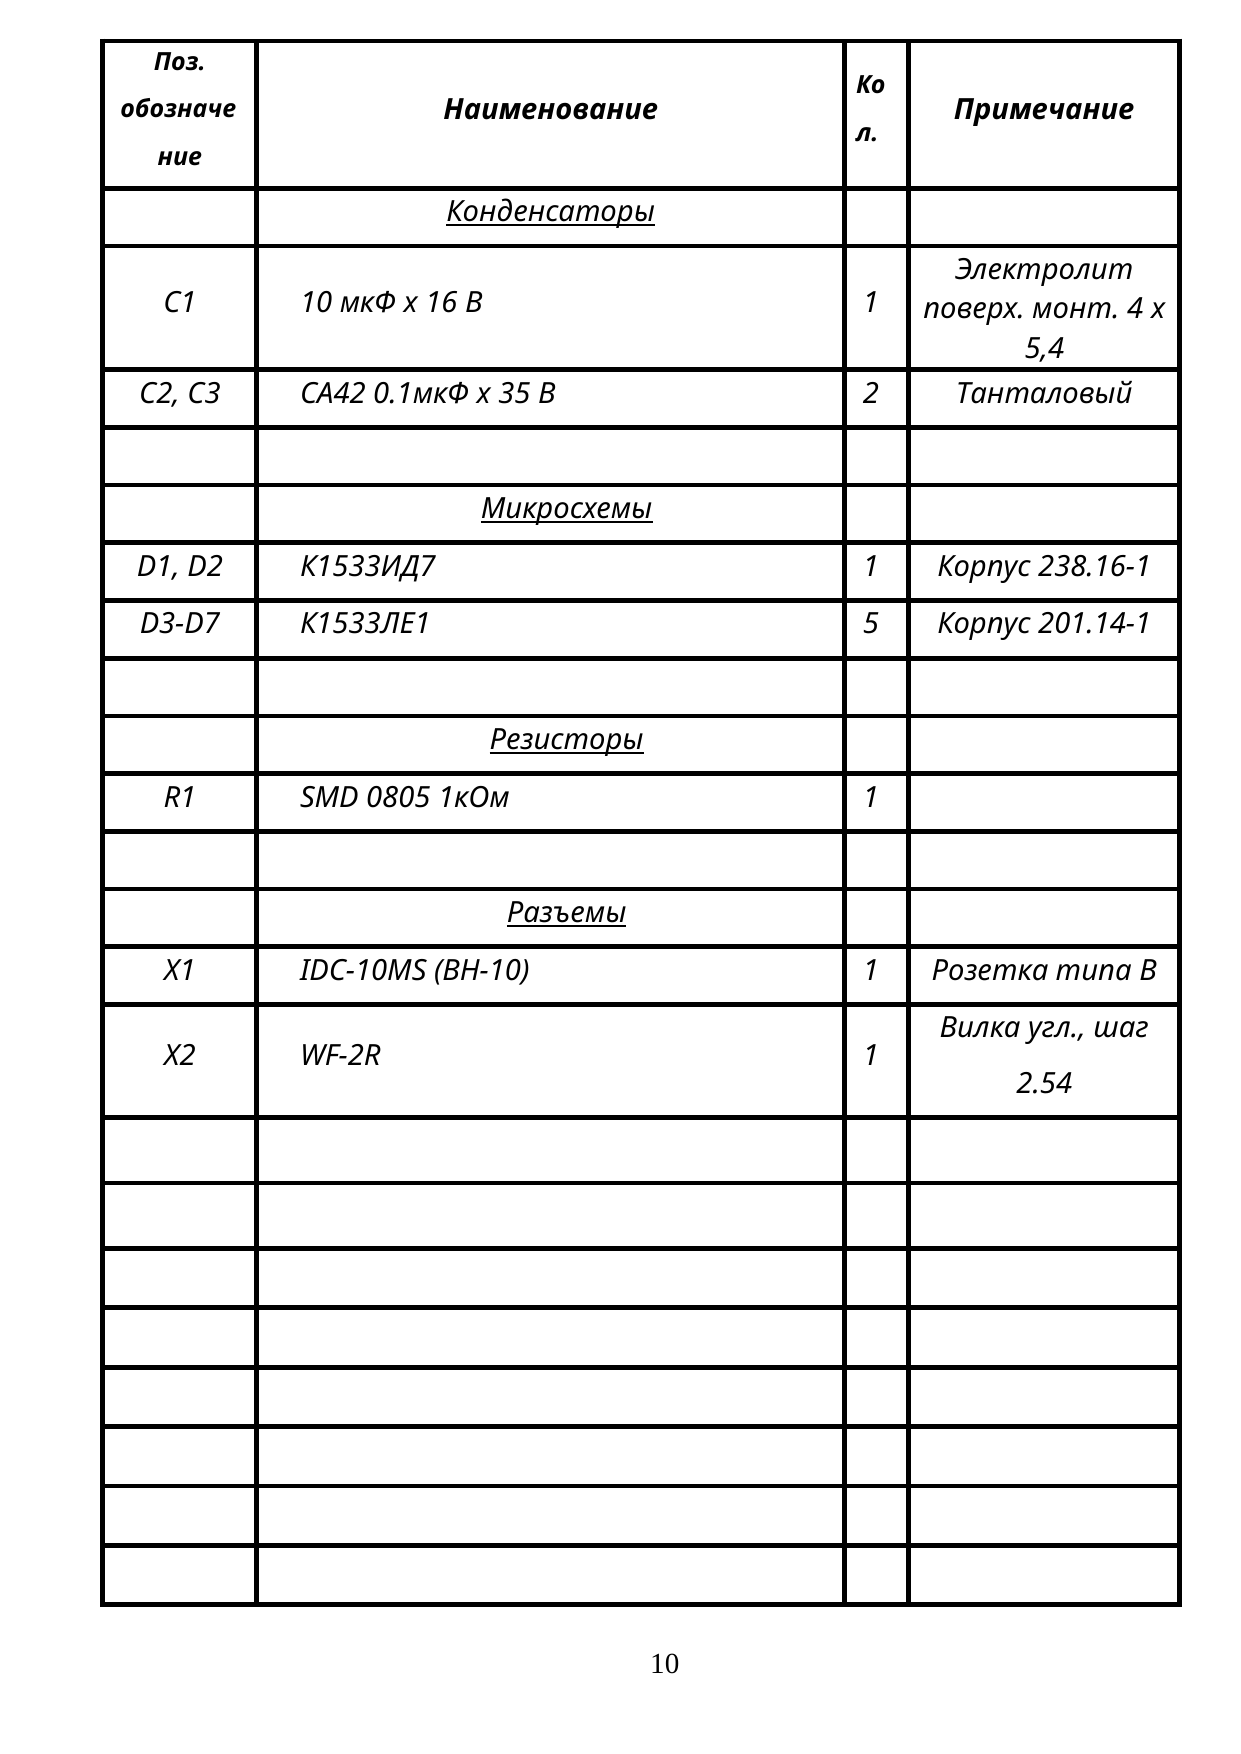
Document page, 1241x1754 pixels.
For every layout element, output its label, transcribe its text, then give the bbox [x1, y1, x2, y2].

table_cell 2 [847, 372, 906, 425]
table_cell [847, 834, 906, 887]
table_cell С1 [105, 248, 254, 367]
table_cell [911, 1488, 1177, 1543]
table_cell [847, 191, 906, 243]
table_cell D1, D2 [105, 545, 254, 598]
table_cell [105, 661, 254, 713]
table_cell [105, 487, 254, 540]
table_cell D3-D7 [105, 603, 254, 656]
table_cell Резисторы [259, 718, 842, 771]
table_cell [847, 1120, 906, 1181]
table_cell [911, 1120, 1177, 1181]
table_cell [911, 1310, 1177, 1365]
table_cell [259, 1429, 842, 1483]
table_cell [911, 891, 1177, 944]
table_cell [105, 1429, 254, 1483]
table_cell [847, 1310, 906, 1365]
table_cell Микросхемы [259, 487, 842, 540]
table_cell [911, 487, 1177, 540]
table_cell [847, 1429, 906, 1483]
table_cell [911, 1251, 1177, 1305]
table_cell [105, 1120, 254, 1181]
table_cell К1533ИД7 [259, 545, 842, 598]
table_cell [911, 834, 1177, 887]
table_cell [847, 487, 906, 540]
table_cell [105, 1548, 254, 1602]
table_header Примечание [911, 43, 1177, 186]
table_cell [105, 834, 254, 887]
table_cell [911, 191, 1177, 243]
table_cell Розетка типа B [911, 949, 1177, 1002]
table_cell [259, 1251, 842, 1305]
table_cell [847, 1488, 906, 1543]
table_cell SMD 0805 1кОм [259, 776, 842, 829]
table_cell 1 [847, 248, 906, 367]
table_cell Вилка угл., шаг 2.54 [911, 1007, 1177, 1115]
table_cell [847, 430, 906, 483]
table_cell Танталовый [911, 372, 1177, 425]
table_cell [259, 1548, 842, 1602]
table_cell [105, 1310, 254, 1365]
table_cell Корпус 201.14-1 [911, 603, 1177, 656]
table_header Кол. [847, 43, 906, 186]
table_cell [847, 891, 906, 944]
table_cell X1 [105, 949, 254, 1002]
table_cell IDC-10MS (BH-10) [259, 949, 842, 1002]
table_cell [259, 661, 842, 713]
table_cell [105, 1370, 254, 1424]
table_cell Корпус 238.16-1 [911, 545, 1177, 598]
table_header Наименование [259, 43, 842, 186]
table_cell [259, 1120, 842, 1181]
table_cell [259, 1488, 842, 1543]
table_cell 1 [847, 776, 906, 829]
table_header Поз. обозначение [105, 43, 254, 186]
table_cell [911, 1185, 1177, 1246]
table_cell [847, 1251, 906, 1305]
table_cell [105, 1185, 254, 1246]
table_cell [259, 430, 842, 483]
table_cell [105, 1488, 254, 1543]
table_cell 1 [847, 545, 906, 598]
table_cell [911, 661, 1177, 713]
table_cell [105, 191, 254, 243]
table_cell [847, 718, 906, 771]
table_cell 1 [847, 1007, 906, 1115]
table_cell [911, 718, 1177, 771]
table_cell [105, 430, 254, 483]
table_cell [105, 1251, 254, 1305]
table_cell [105, 891, 254, 944]
table_cell 5 [847, 603, 906, 656]
table_cell Электролит поверх. монт. 4 x 5,4 [911, 248, 1177, 367]
table_cell WF-2R [259, 1007, 842, 1115]
table_cell R1 [105, 776, 254, 829]
table_cell [259, 1310, 842, 1365]
table_cell [847, 1185, 906, 1246]
table_cell [911, 430, 1177, 483]
table_cell Разъемы [259, 891, 842, 944]
table_cell С2, С3 [105, 372, 254, 425]
table_cell [847, 1548, 906, 1602]
table_cell [911, 776, 1177, 829]
table_cell 1 [847, 949, 906, 1002]
table_cell Конденсаторы [259, 191, 842, 243]
table_cell X2 [105, 1007, 254, 1115]
table_cell [911, 1370, 1177, 1424]
table_cell [259, 1370, 842, 1424]
table_cell [911, 1429, 1177, 1483]
table_cell 10 мкФ х 16 В [259, 248, 842, 367]
table_cell [847, 661, 906, 713]
table_cell К1533ЛЕ1 [259, 603, 842, 656]
table_cell [911, 1548, 1177, 1602]
table_cell [259, 1185, 842, 1246]
table_cell [259, 834, 842, 887]
table_cell СА42 0.1мкФ х 35 В [259, 372, 842, 425]
table_cell [105, 718, 254, 771]
table_cell [847, 1370, 906, 1424]
